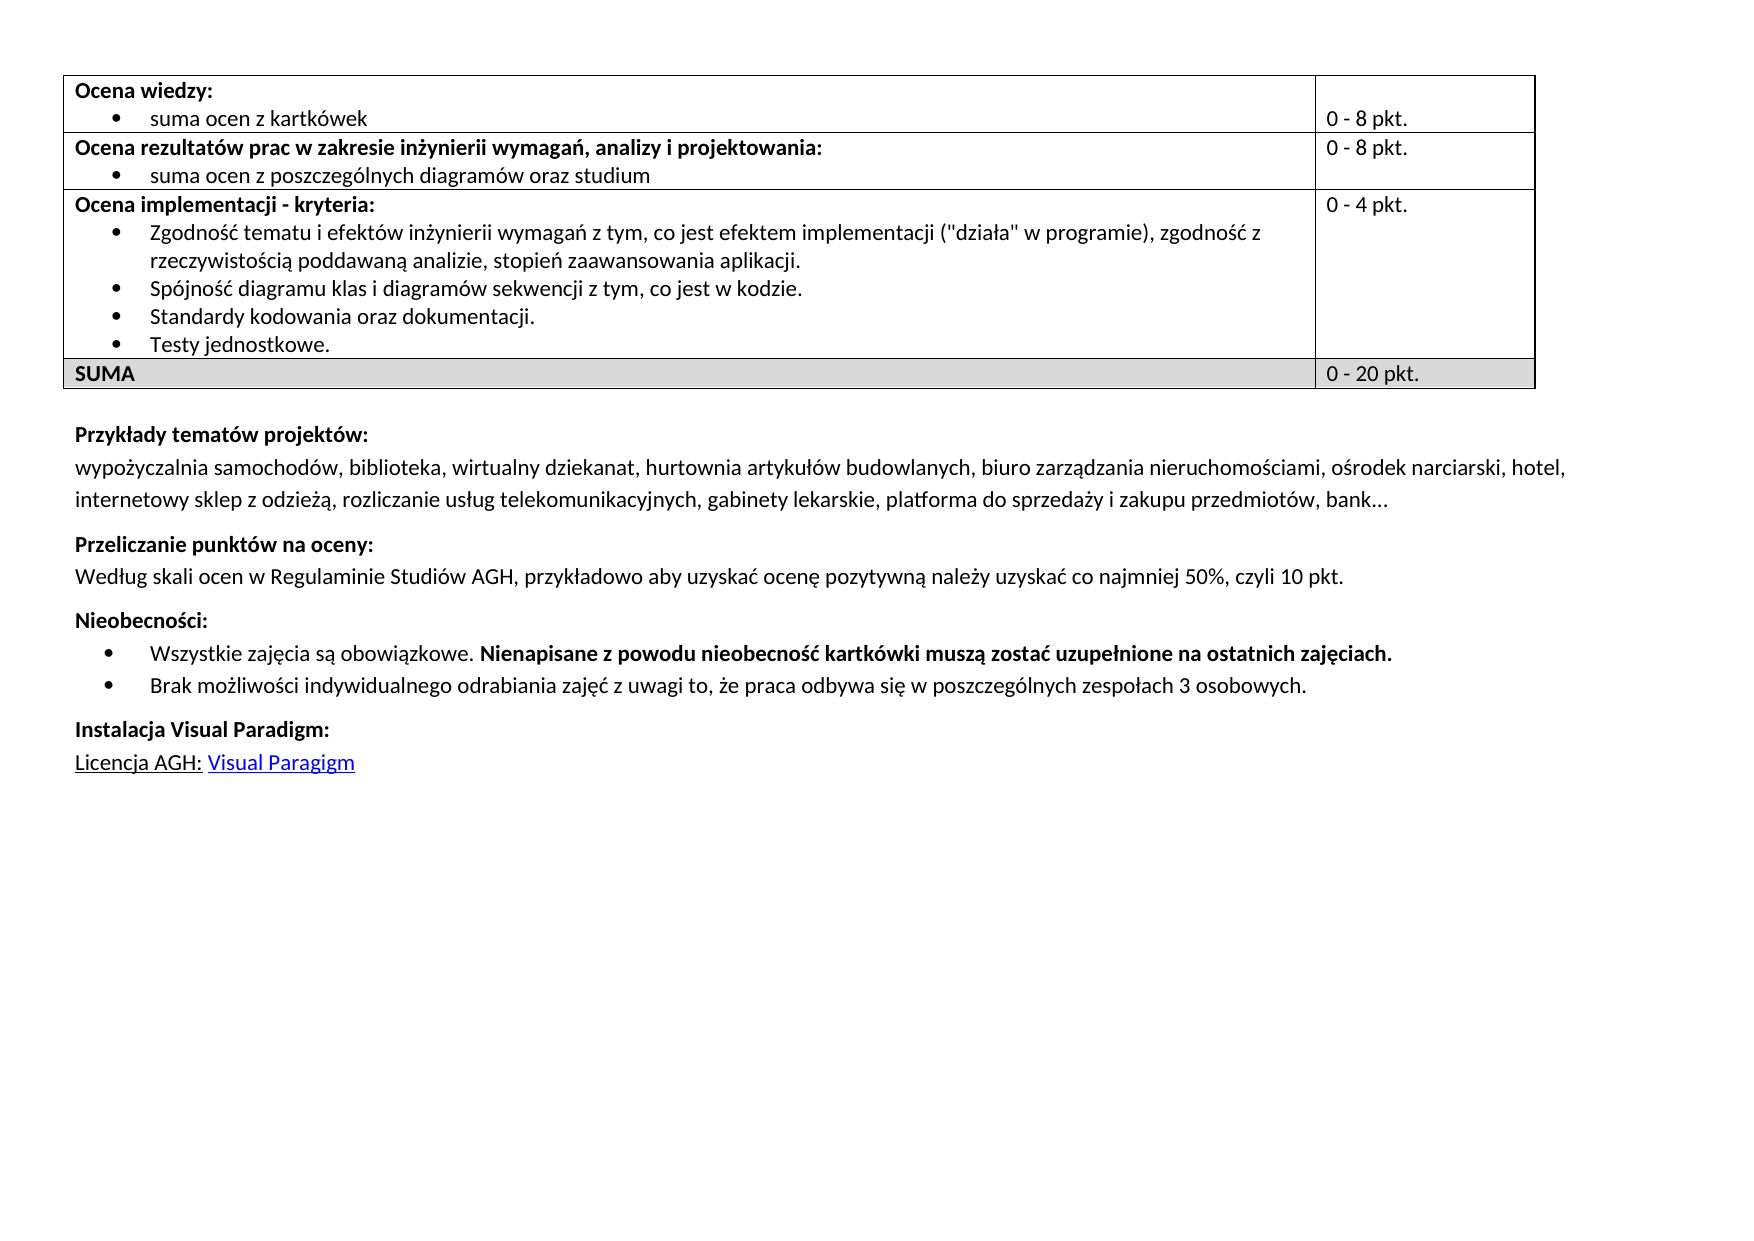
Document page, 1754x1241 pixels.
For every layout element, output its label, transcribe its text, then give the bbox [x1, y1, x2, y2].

text Licencja AGH: Visual Paragigm [75, 748, 1679, 776]
text Przykłady tematów projektów: [75, 421, 1679, 449]
text Przeliczanie punktów na oceny: [75, 530, 1679, 558]
list Wszystkie zajęcia są obowiązkowe. Nienapisane z powodu nieobecność kartkówki muszą zostać uzupełnione na ostatnich zajęciach. [104, 639, 1679, 667]
text Instalacja Visual Paradigm: [75, 716, 1679, 744]
text Nieobecności: [75, 607, 1679, 634]
table_cell 0 - 4 pkt. [1316, 190, 1534, 358]
table_cell 0 - 20 pkt. [1316, 359, 1534, 387]
table_header 0 - 8 pkt. [1316, 76, 1534, 132]
table_cell 0 - 8 pkt. [1316, 133, 1534, 189]
list Brak możliwości indywidualnego odrabiania zajęć z uwagi to, że praca odbywa się w poszczególnych zespołach 3 osobowych. [104, 671, 1679, 699]
table_header Ocena wiedzy: suma ocen z kartkówek [64, 76, 1315, 132]
table_cell Ocena rezultatów prac w zakresie inżynierii wymagań, analizy i projektowania: suma ocen z poszczególnych diagramów oraz studium [64, 133, 1315, 189]
text Według skali ocen w Regulaminie Studiów AGH, przykładowo aby uzyskać ocenę pozytywną należy uzyskać co najmniej 50%, czyli 10 pkt. [75, 562, 1679, 590]
table_cell SUMA [64, 359, 1315, 387]
table_cell Ocena implementacji - kryteria: Zgodność tematu i efektów inżynierii wymagań z tym, co jest efektem implementacji ("działa" w programie), zgodność z rzeczywistością poddawaną analizie, stopień zaawansowania aplikacji. Spójność diagramu klas i diagramów sekwencji z tym, co jest w kodzie. Standardy kodowania oraz dokumentacji. Testy jednostkowe. [64, 190, 1315, 358]
text wypożyczalnia samochodów, biblioteka, wirtualny dziekanat, hurtownia artykułów budowlanych, biuro zarządzania nieruchomościami, ośrodek narciarski, hotel, internetowy sklep z odzieżą, rozliczanie usług telekomunikacyjnych, gabinety lekarskie, platforma do sprzedaży i zakupu przedmiotów, bank... [75, 453, 1679, 513]
